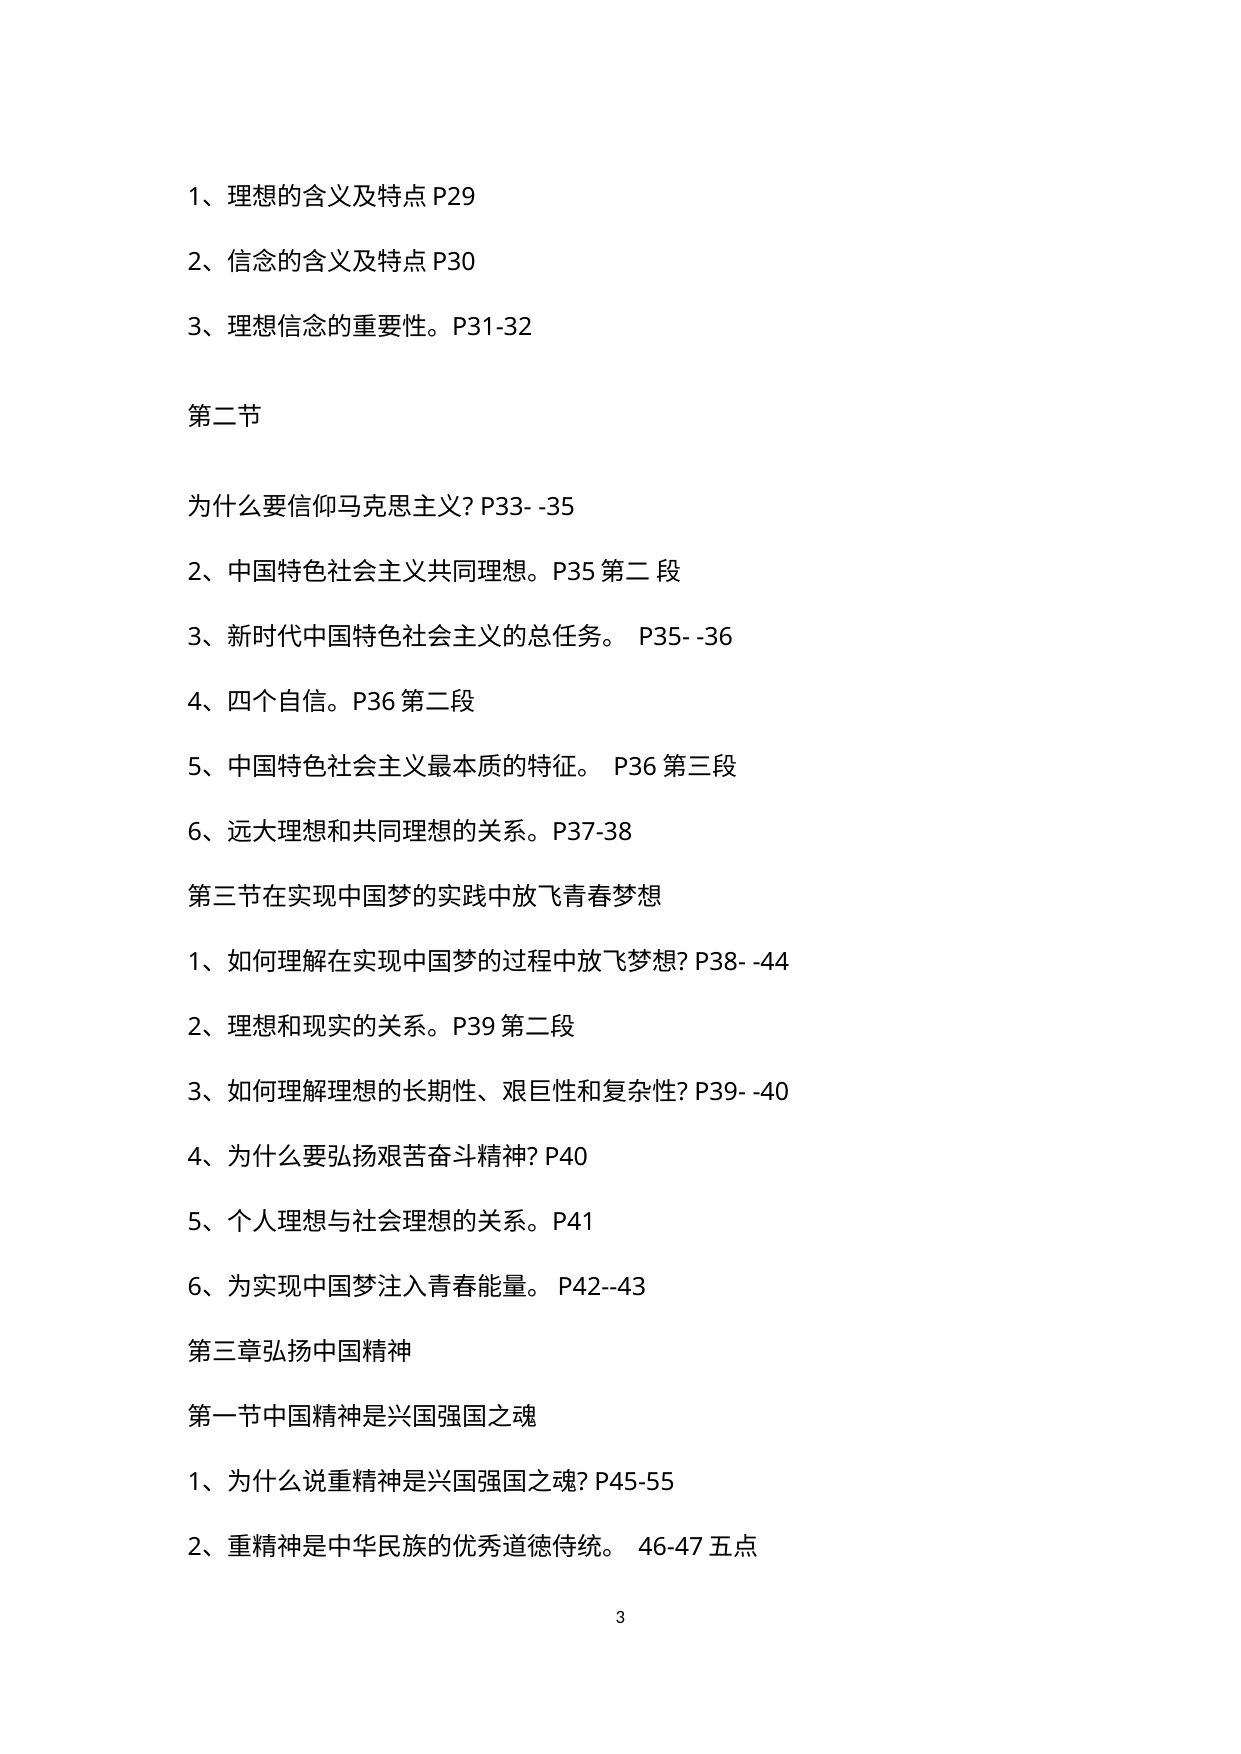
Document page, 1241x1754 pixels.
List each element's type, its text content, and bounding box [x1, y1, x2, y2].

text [187, 472, 1053, 1577]
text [187, 162, 1053, 357]
text 第二节 [187, 382, 1053, 447]
